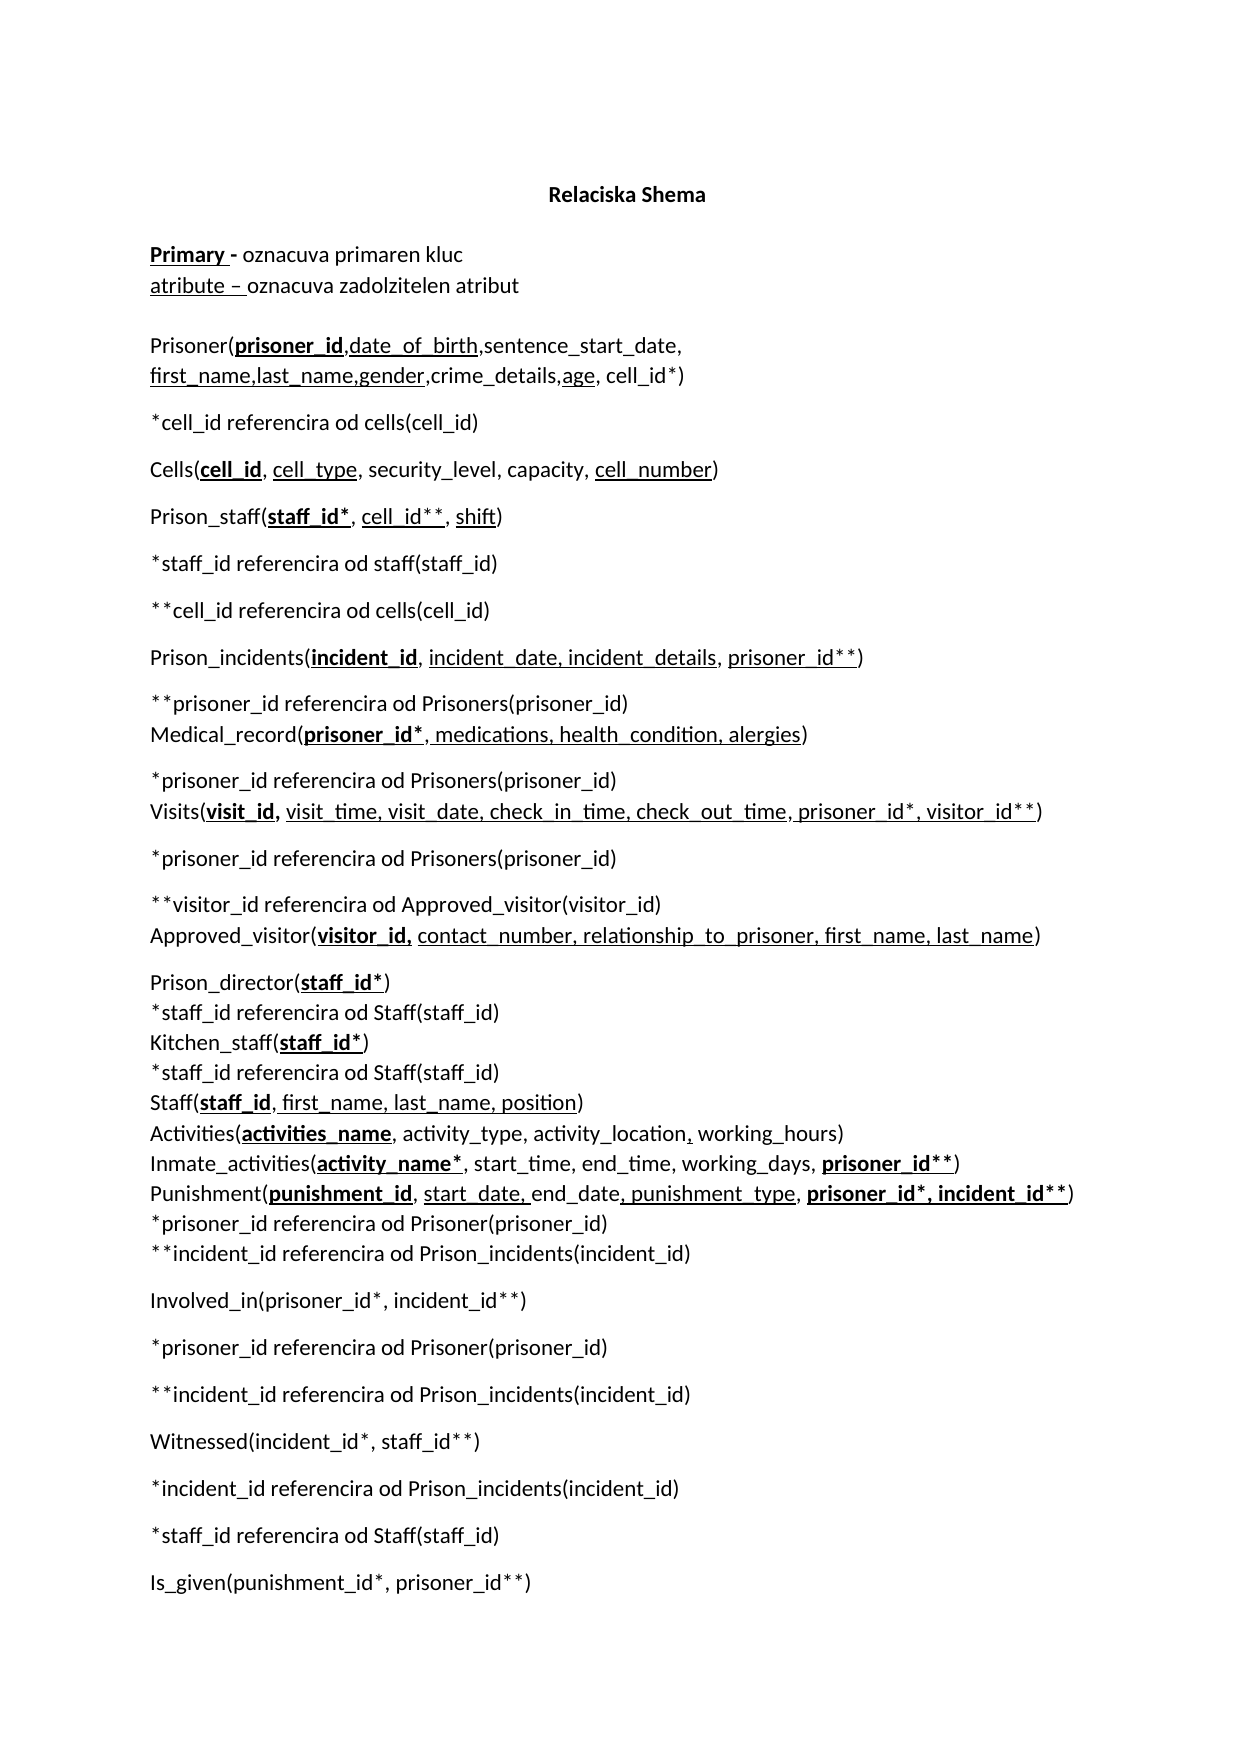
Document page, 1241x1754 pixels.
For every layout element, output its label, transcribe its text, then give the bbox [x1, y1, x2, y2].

text **cell_id referencira od cells(cell_id) [150, 596, 1090, 624]
text Relaciska Shema Primary - oznacuva primaren kluc atribute – oznacuva zadolzitelen atribut Prisoner(prisoner_id,date_of_birth,sentence_start_date, first_name,last_name,gender,crime_details,age, cell_id*) [150, 150, 1090, 389]
text *prisoner_id referencira od Prisoners(prisoner_id) [150, 844, 1090, 872]
text Prison_staff(staff_id*, cell_id**, shift) [150, 502, 1090, 530]
text **incident_id referencira od Prison_incidents(incident_id) [150, 1380, 1090, 1408]
text Witnessed(incident_id*, staff_id**) [150, 1427, 1090, 1455]
text *prisoner_id referencira od Prisoner(prisoner_id) [150, 1333, 1090, 1361]
text Prison_director(staff_id*) *staff_id referencira od Staff(staff_id) Kitchen_staff(staff_id*) *staff_id referencira od Staff(staff_id) Staff(staff_id, first_name, last_name, position) Activities(activities_name, activity_type, activity_location, working_hours) Inmate_activities(activity_name*, start_time, end_time, working_days, prisoner_id**) Punishment(punishment_id, start_date, end_date, punishment_type, prisoner_id*, incident_id**) *prisoner_id referencira od Prisoner(prisoner_id) **incident_id referencira od Prison_incidents(incident_id) [150, 968, 1090, 1268]
text Cells(cell_id, cell_type, security_level, capacity, cell_number) [150, 455, 1090, 483]
text **prisoner_id referencira od Prisoners(prisoner_id) Medical_record(prisoner_id*, medications, health_condition, alergies) [150, 689, 1090, 748]
text *staff_id referencira od staff(staff_id) [150, 549, 1090, 577]
text Involved_in(prisoner_id*, incident_id**) [150, 1286, 1090, 1314]
text Prison_incidents(incident_id, incident_date, incident_details, prisoner_id**) [150, 643, 1090, 671]
text *cell_id referencira od cells(cell_id) [150, 408, 1090, 436]
text Is_given(punishment_id*, prisoner_id**) [150, 1568, 1090, 1596]
text *staff_id referencira od Staff(staff_id) [150, 1521, 1090, 1549]
text *prisoner_id referencira od Prisoners(prisoner_id) Visits(visit_id, visit_time, visit_date, check_in_time, check_out_time, prisoner_id*, visitor_id**) [150, 767, 1090, 825]
text **visitor_id referencira od Approved_visitor(visitor_id) Approved_visitor(visitor_id, contact_number, relationship_to_prisoner, first_name, last_name) [150, 891, 1090, 949]
text *incident_id referencira od Prison_incidents(incident_id) [150, 1474, 1090, 1502]
